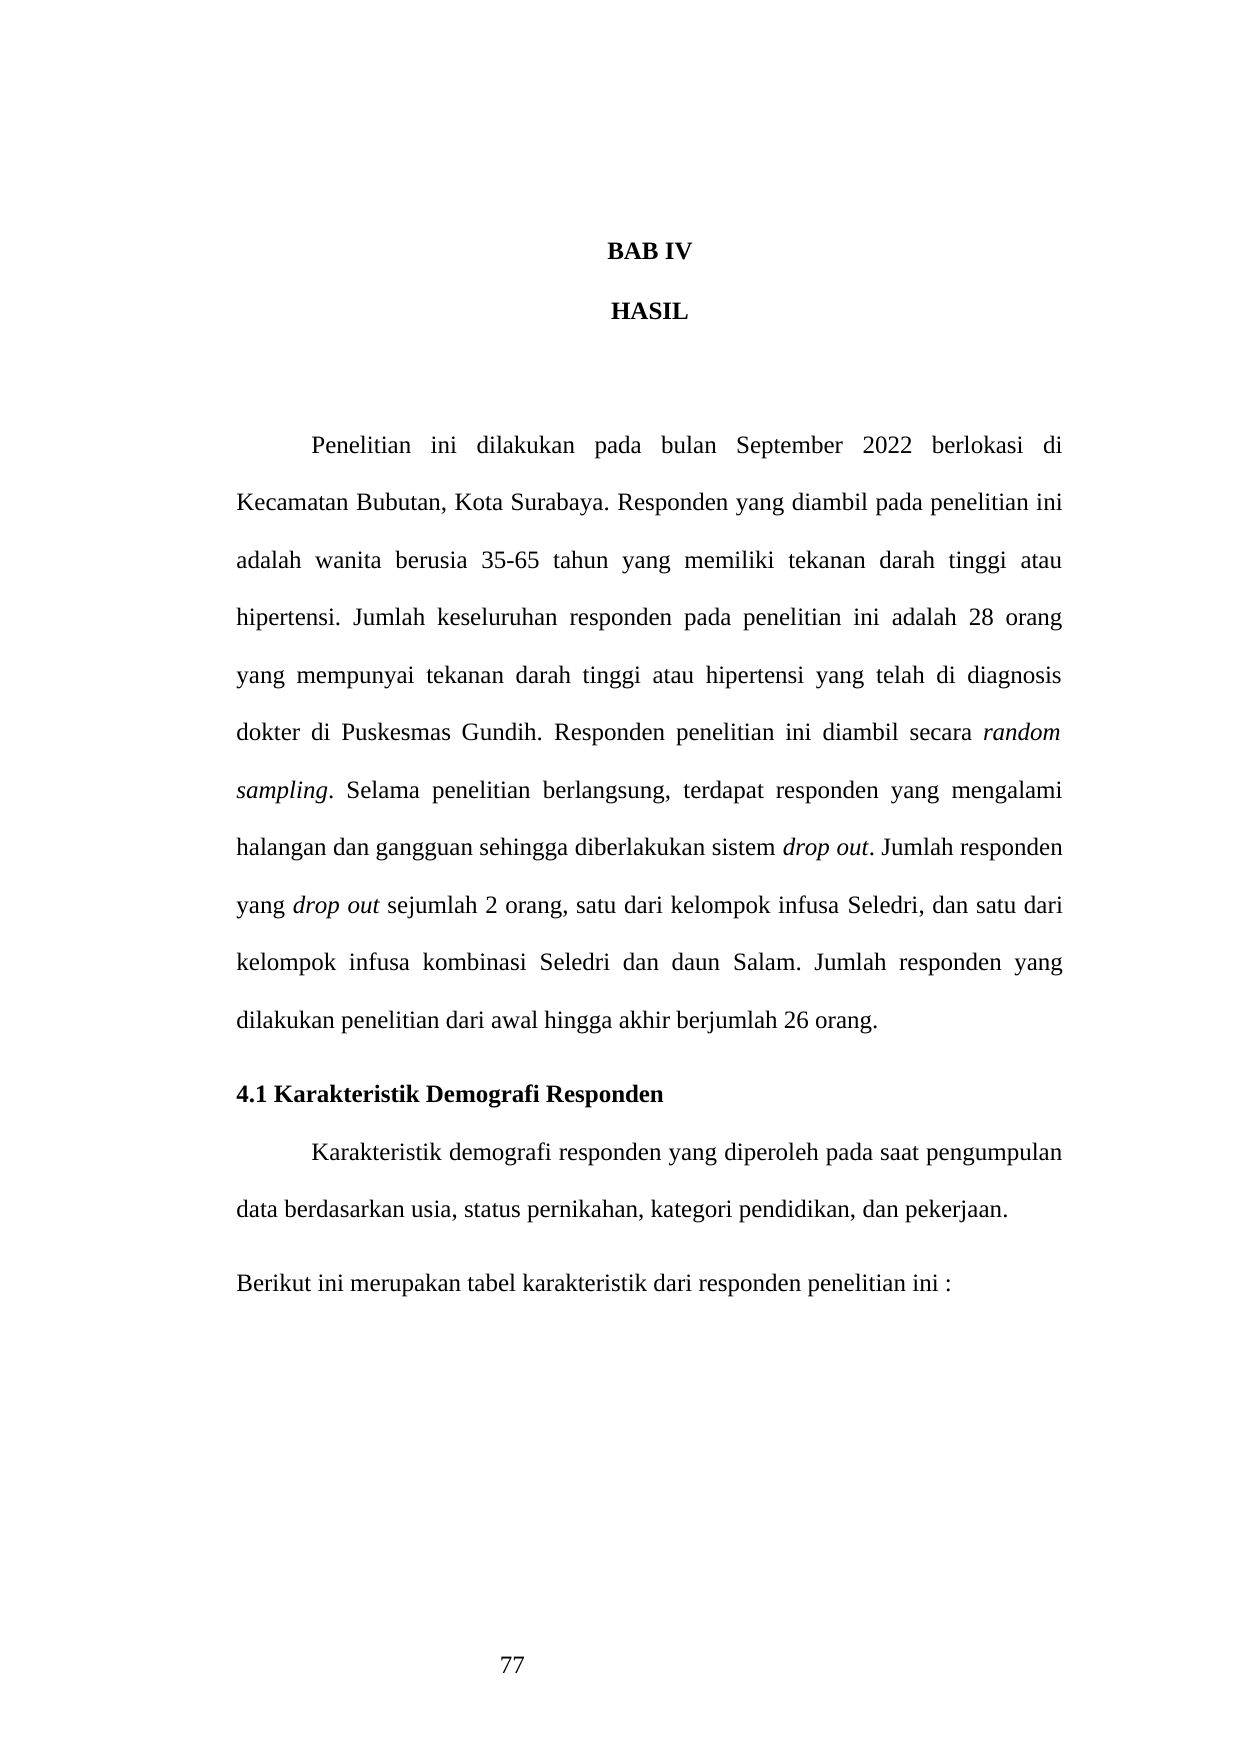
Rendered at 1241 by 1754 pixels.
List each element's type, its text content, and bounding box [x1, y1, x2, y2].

subtitle BAB IV [236, 236, 1063, 265]
text Karakteristik demografi responden yang diperoleh pada saat pengumpulan data berdasarkan usia, status pernikahan, kategori pendidikan, dan pekerjaan. [236, 1137, 1063, 1223]
subtitle HASIL [236, 296, 1063, 325]
text Berikut ini merupakan tabel karakteristik dari responden penelitian ini : [236, 1268, 1063, 1297]
text Penelitian ini dilakukan pada bulan September 2022 berlokasi di Kecamatan Bubutan, Kota Surabaya. Responden yang diambil pada penelitian ini adalah wanita berusia 35-65 tahun yang memiliki tekanan darah tinggi atau hipertensi. Jumlah keseluruhan responden pada penelitian ini adalah 28 orang yang mempunyai tekanan darah tinggi atau hipertensi yang telah di diagnosis dokter di Puskesmas Gundih. Responden penelitian ini diambil secara random sampling. Selama penelitian berlangsung, terdapat responden yang mengalami halangan dan gangguan sehingga diberlakukan sistem drop out. Jumlah responden yang drop out sejumlah 2 orang, satu dari kelompok infusa Seledri, dan satu dari kelompok infusa kombinasi Seledri dan daun Salam. Jumlah responden yang dilakukan penelitian dari awal hingga akhir berjumlah 26 orang. [236, 430, 1063, 1034]
subtitle 4.1 Karakteristik Demografi Responden [236, 1079, 1063, 1108]
